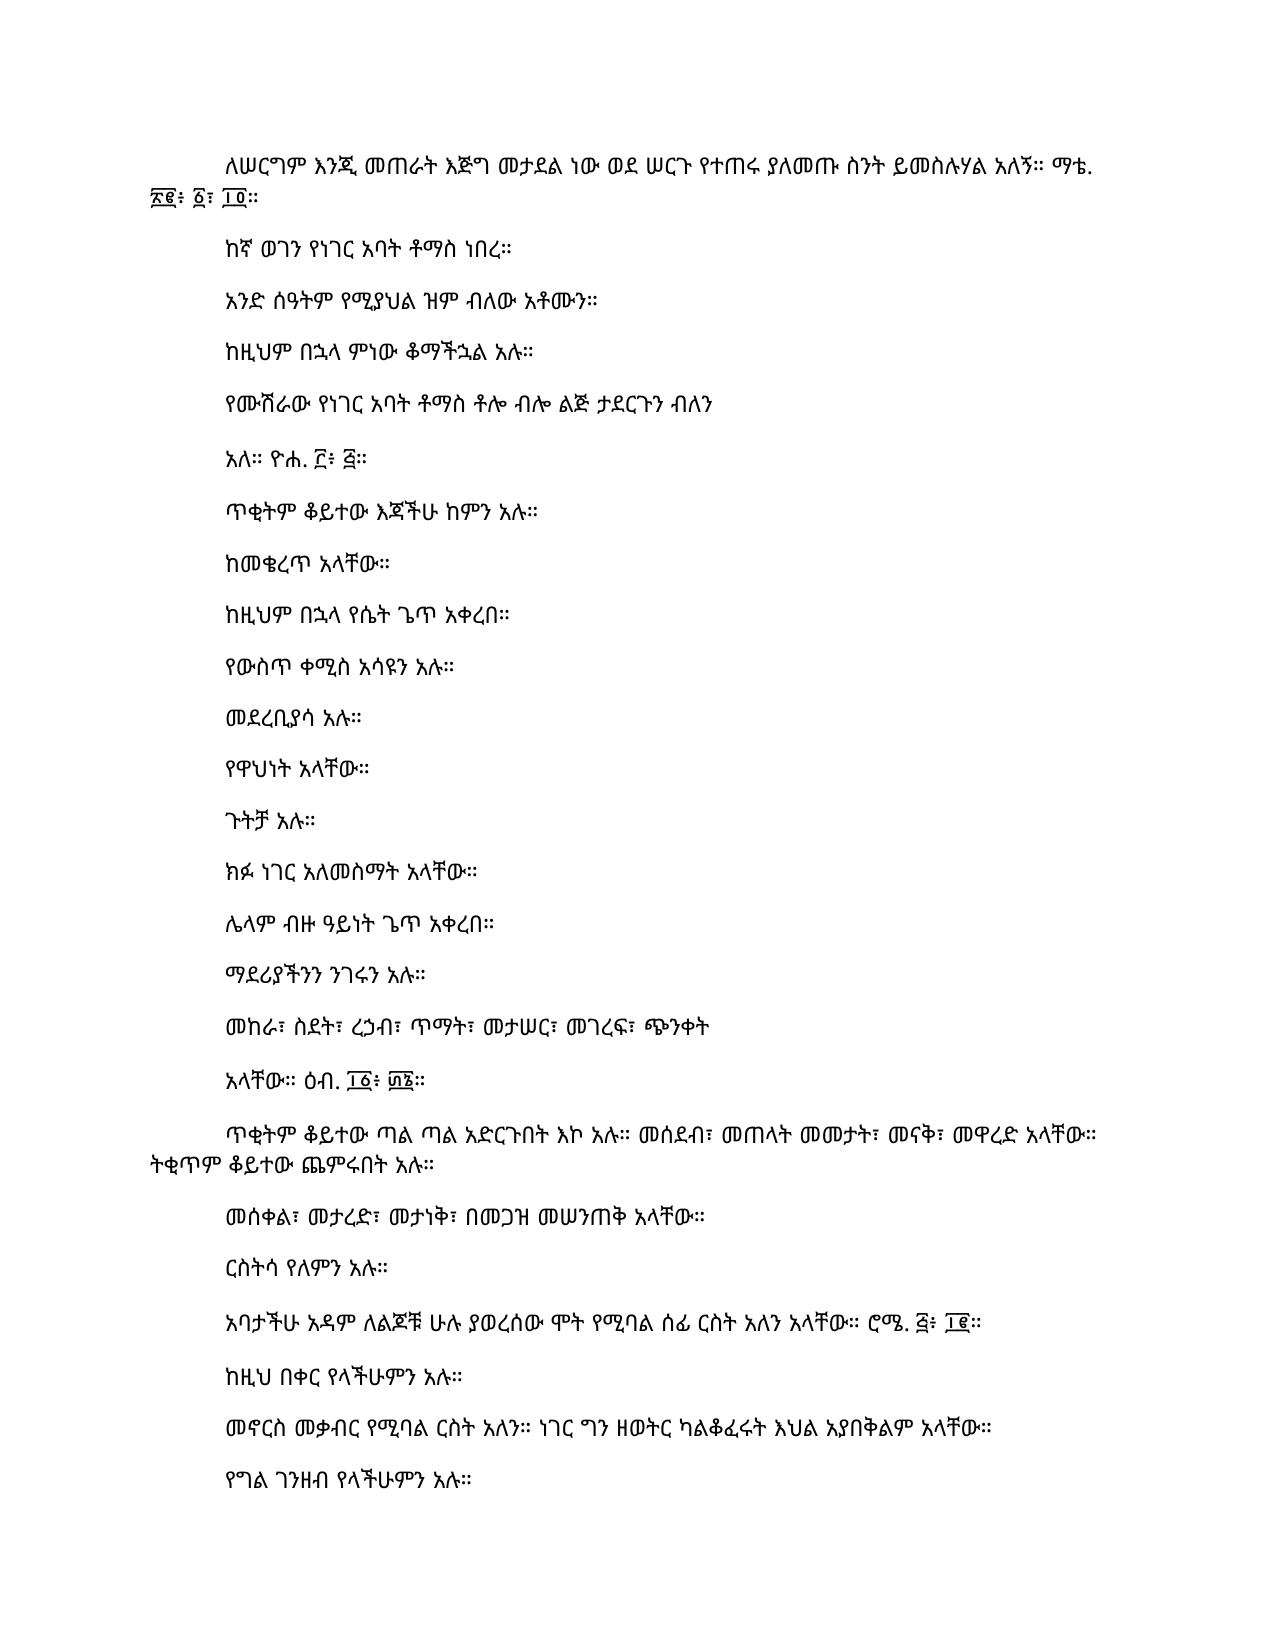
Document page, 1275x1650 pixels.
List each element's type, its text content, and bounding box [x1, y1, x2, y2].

text አላቸው። ዕብ. ፲፩፥ ፴፮። [150, 1065, 1125, 1097]
text ርስትሳ የለምን አሉ። [150, 1256, 1125, 1282]
text መሰቀል፣ መታረድ፣ መታነቅ፣ በመጋዝ መሠንጠቅ አላቸው። [150, 1204, 1125, 1231]
text ሌላም ብዙ ዓይነት ጌጥ አቀረበ። [150, 911, 1125, 938]
text ጉትቻ አሉ። [150, 808, 1125, 835]
text ጥቂትም ቆይተው ጣል ጣል አድርጉበት እኮ አሉ። መሰደብ፣ መጠላት መመታት፣ መናቅ፣ መዋረድ አላቸው። ትቂጥም ቆይተው ጨምሩበት አሉ። [150, 1122, 1125, 1179]
text ከመቄረጥ አላቸው። [150, 551, 1125, 577]
text መከራ፣ ስደት፣ ረኃብ፣ ጥማት፣ መታሠር፣ መገረፍ፣ ጭንቀት [150, 1014, 1125, 1041]
text ጥቂትም ቆይተው እጃችሁ ከምን አሉ። [150, 499, 1125, 526]
text አንድ ሰዓትም የሚያህል ዝም ብለው አቶሙን። [150, 288, 1125, 315]
text ከዚህ በቀር የላችሁምን አሉ። [150, 1364, 1125, 1391]
text የሙሽራው የነገር አባት ቶማስ ቶሎ ብሎ ልጅ ታደርጉን ብለን [150, 391, 1125, 418]
text የዋህነት አላቸው። [150, 757, 1125, 783]
text ከዚህም በኋላ ምነው ቆማችኋል አሉ። [150, 339, 1125, 366]
text አባታችሁ አዳም ለልጆቹ ሁሉ ያወረሰው ሞት የሚባል ሰፊ ርስት አለን አላቸው። ሮሜ. ፭፥ ፲፪። [150, 1307, 1125, 1338]
text ለሠርግም እንጂ መጠራት እጅግ መታደል ነው ወደ ሠርጉ የተጠሩ ያለመጡ ስንት ይመስሉሃል አለኝ። ማቴ. ፳፪፥ ፩፣ ፲፬። [150, 150, 1125, 212]
text የውስጥ ቀሚስ አሳዩን አሉ። [150, 654, 1125, 680]
text መደረቢያሳ አሉ። [150, 705, 1125, 732]
text ከኛ ወገን የነገር አባት ቶማስ ነበረ። [150, 237, 1125, 263]
text ክፉ ነገር አለመስማት አላቸው። [150, 859, 1125, 886]
text አለ። ዮሐ. ፫፥ ፭። [150, 442, 1125, 474]
text የግል ገንዘብ የላችሁምን አሉ። [150, 1467, 1125, 1493]
text ከዚህም በኋላ የሴት ጌጥ አቀረበ። [150, 602, 1125, 629]
text ማደሪያችንን ንገሩን አሉ። [150, 962, 1125, 989]
text መኖርስ መቃብር የሚባል ርስት አለን። ነገር ግን ዘወትር ካልቆፈሩት እህል አያበቅልም አላቸው። [150, 1415, 1125, 1442]
